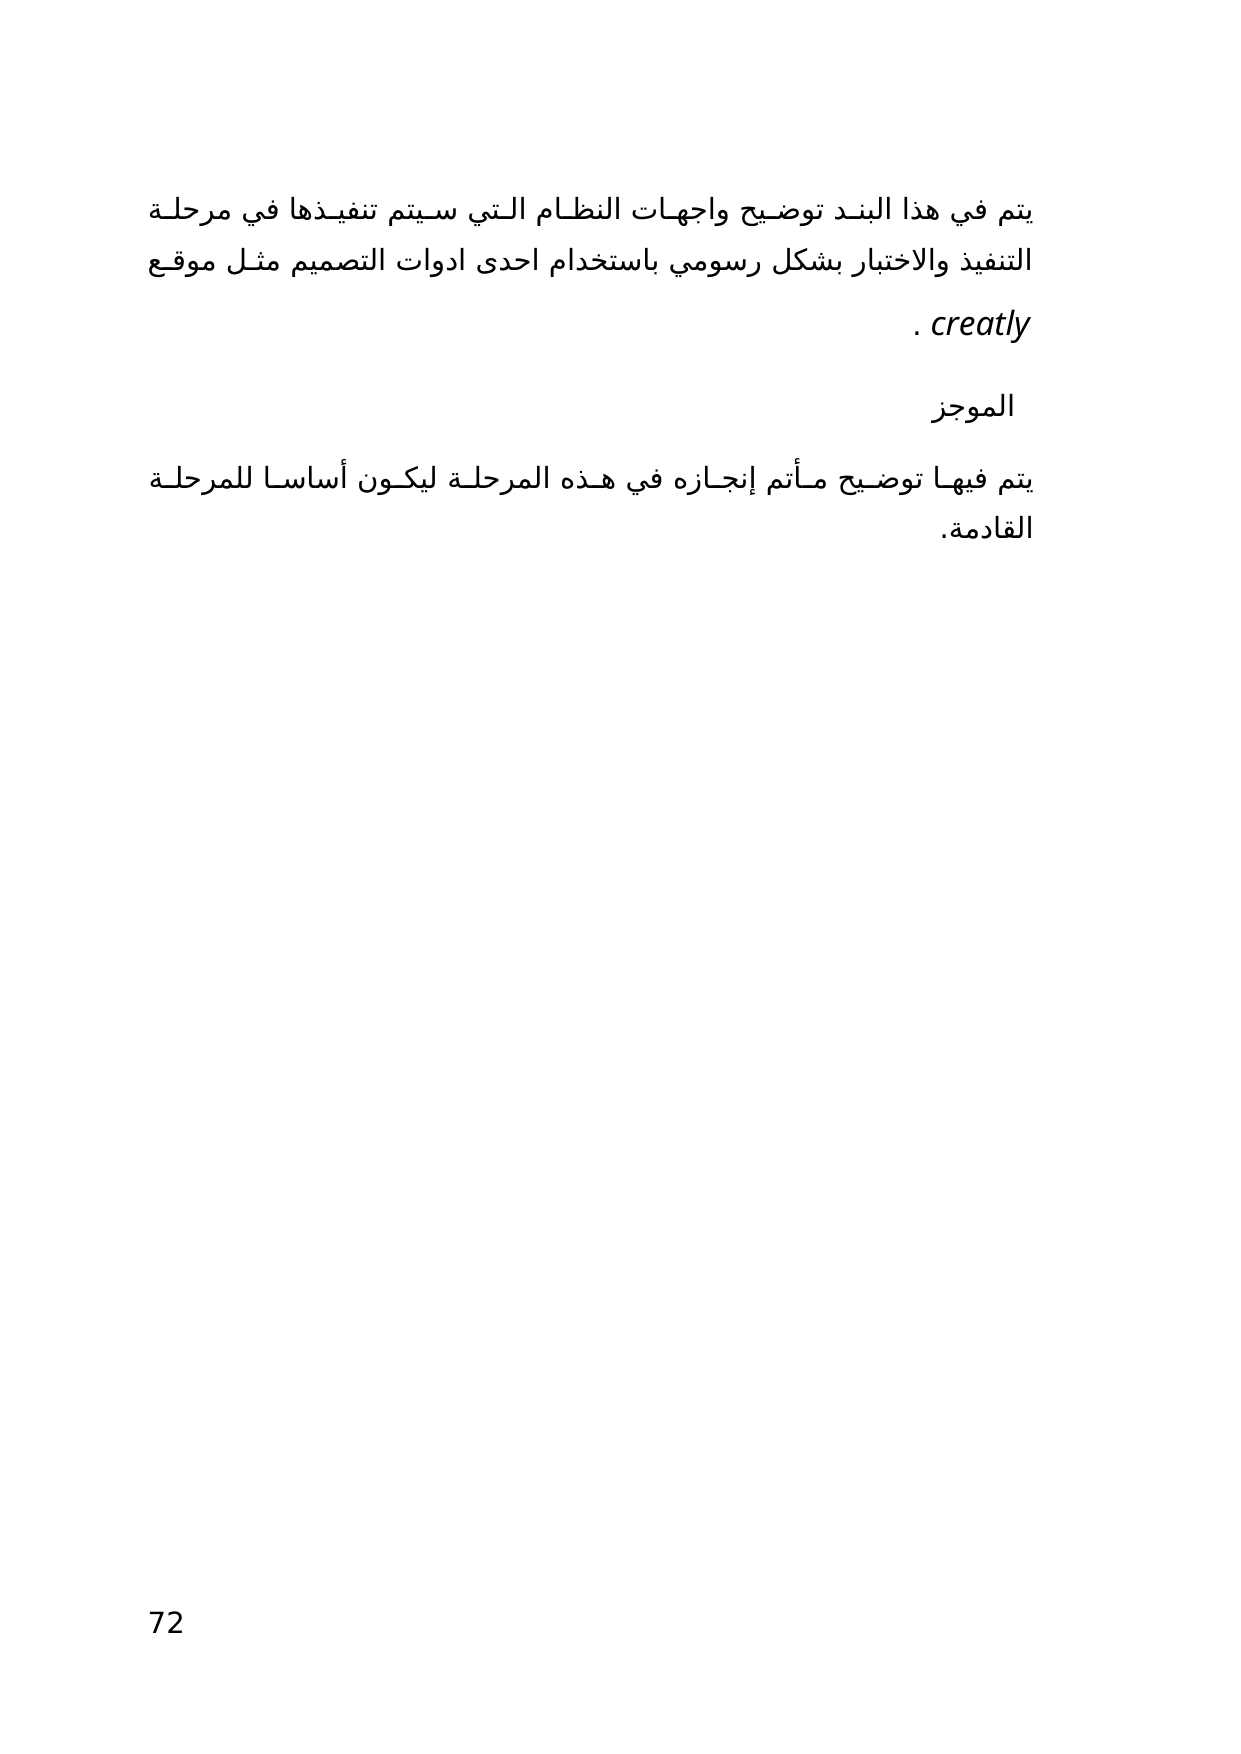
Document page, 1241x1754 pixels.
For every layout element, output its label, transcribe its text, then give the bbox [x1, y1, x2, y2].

text يتم فيها توضيح مأتم إنجازه في هذه المرحلة ليكون أساسا للمرحلة القادمة. [148, 461, 1033, 546]
text يتم في هذا البند توضيح واجهات النظام التي سيتم تنفيذها في مرحلة التنفيذ والاختبار بشكل رسومي باستخدام احدى ادوات التصميم مثل موقع creatly . [148, 193, 1033, 346]
text الموجز [148, 389, 1033, 423]
